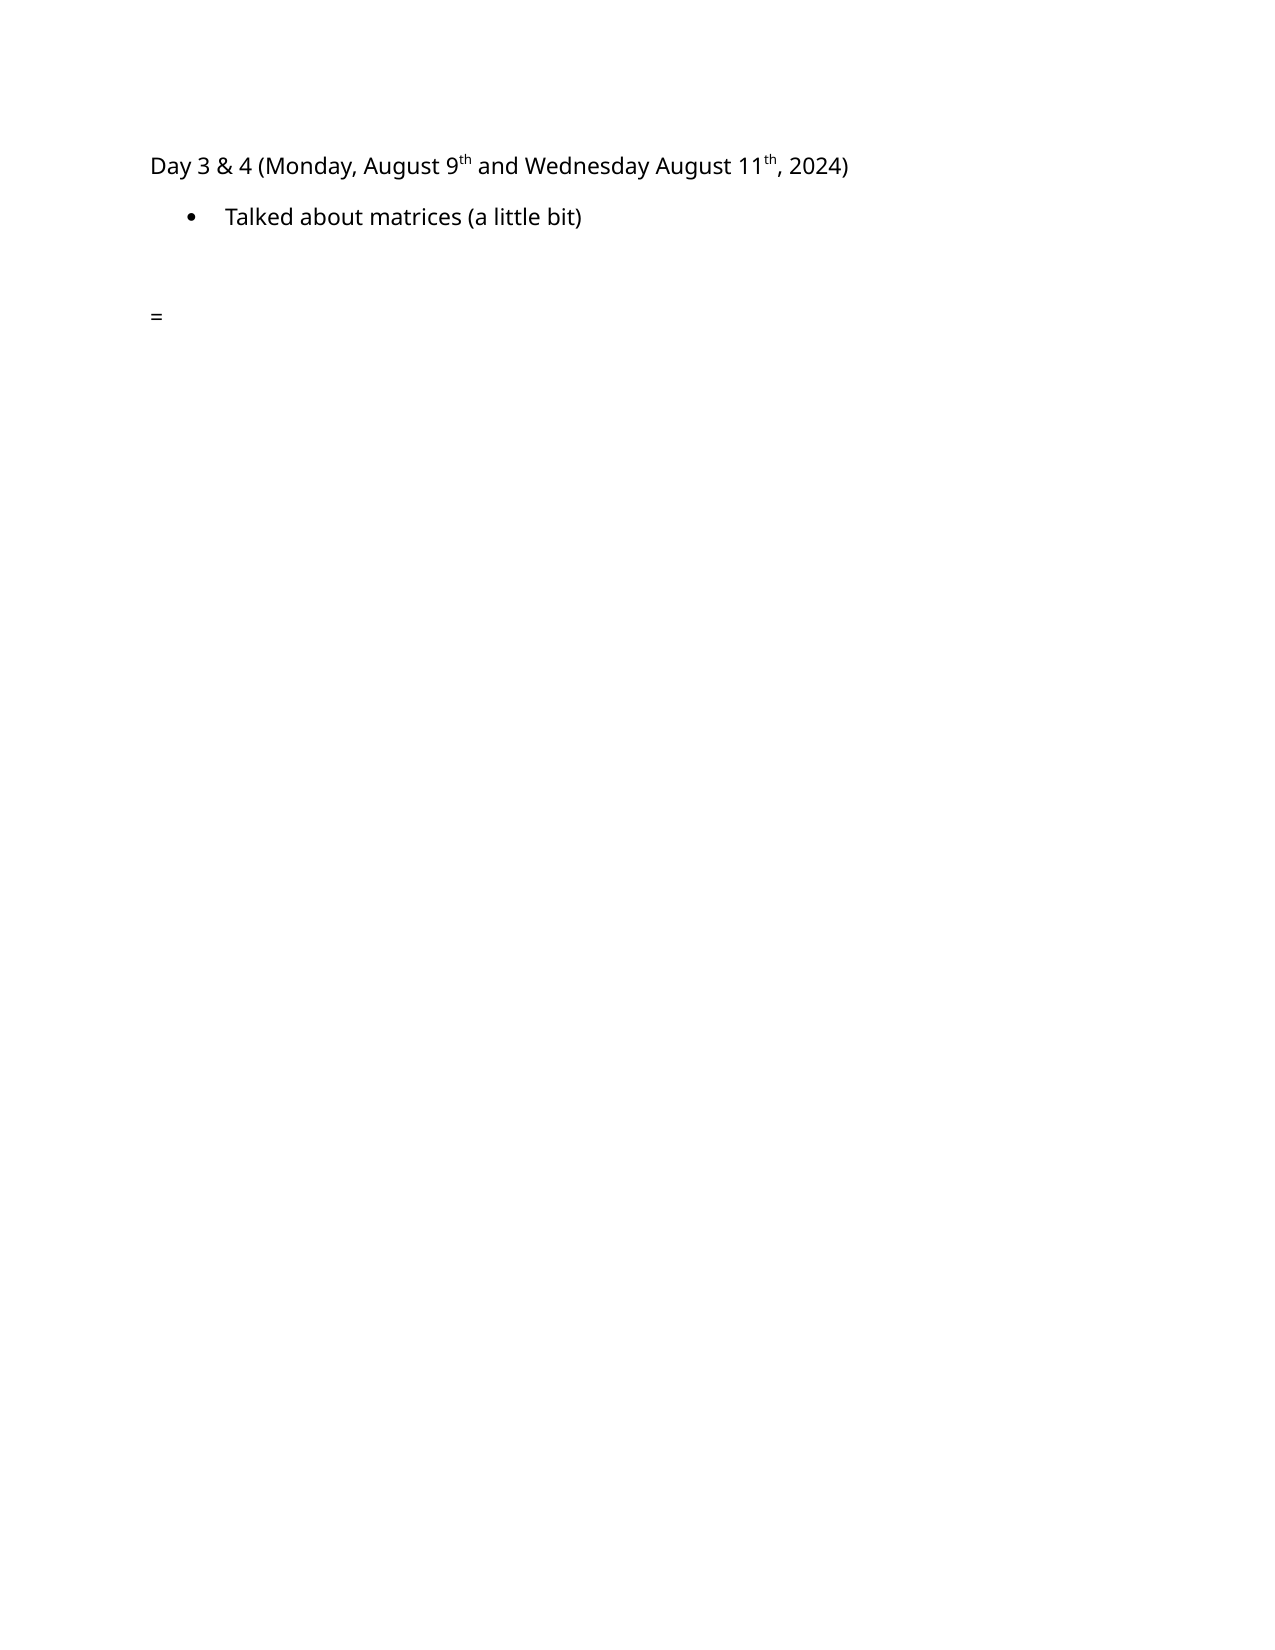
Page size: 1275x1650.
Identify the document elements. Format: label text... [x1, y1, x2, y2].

text Day 3 & 4 (Monday, August 9th and Wednesday August 11th, 2024) [150, 150, 1125, 181]
list Talked about matrices (a little bit) [187, 200, 1125, 232]
text = [150, 301, 1125, 332]
